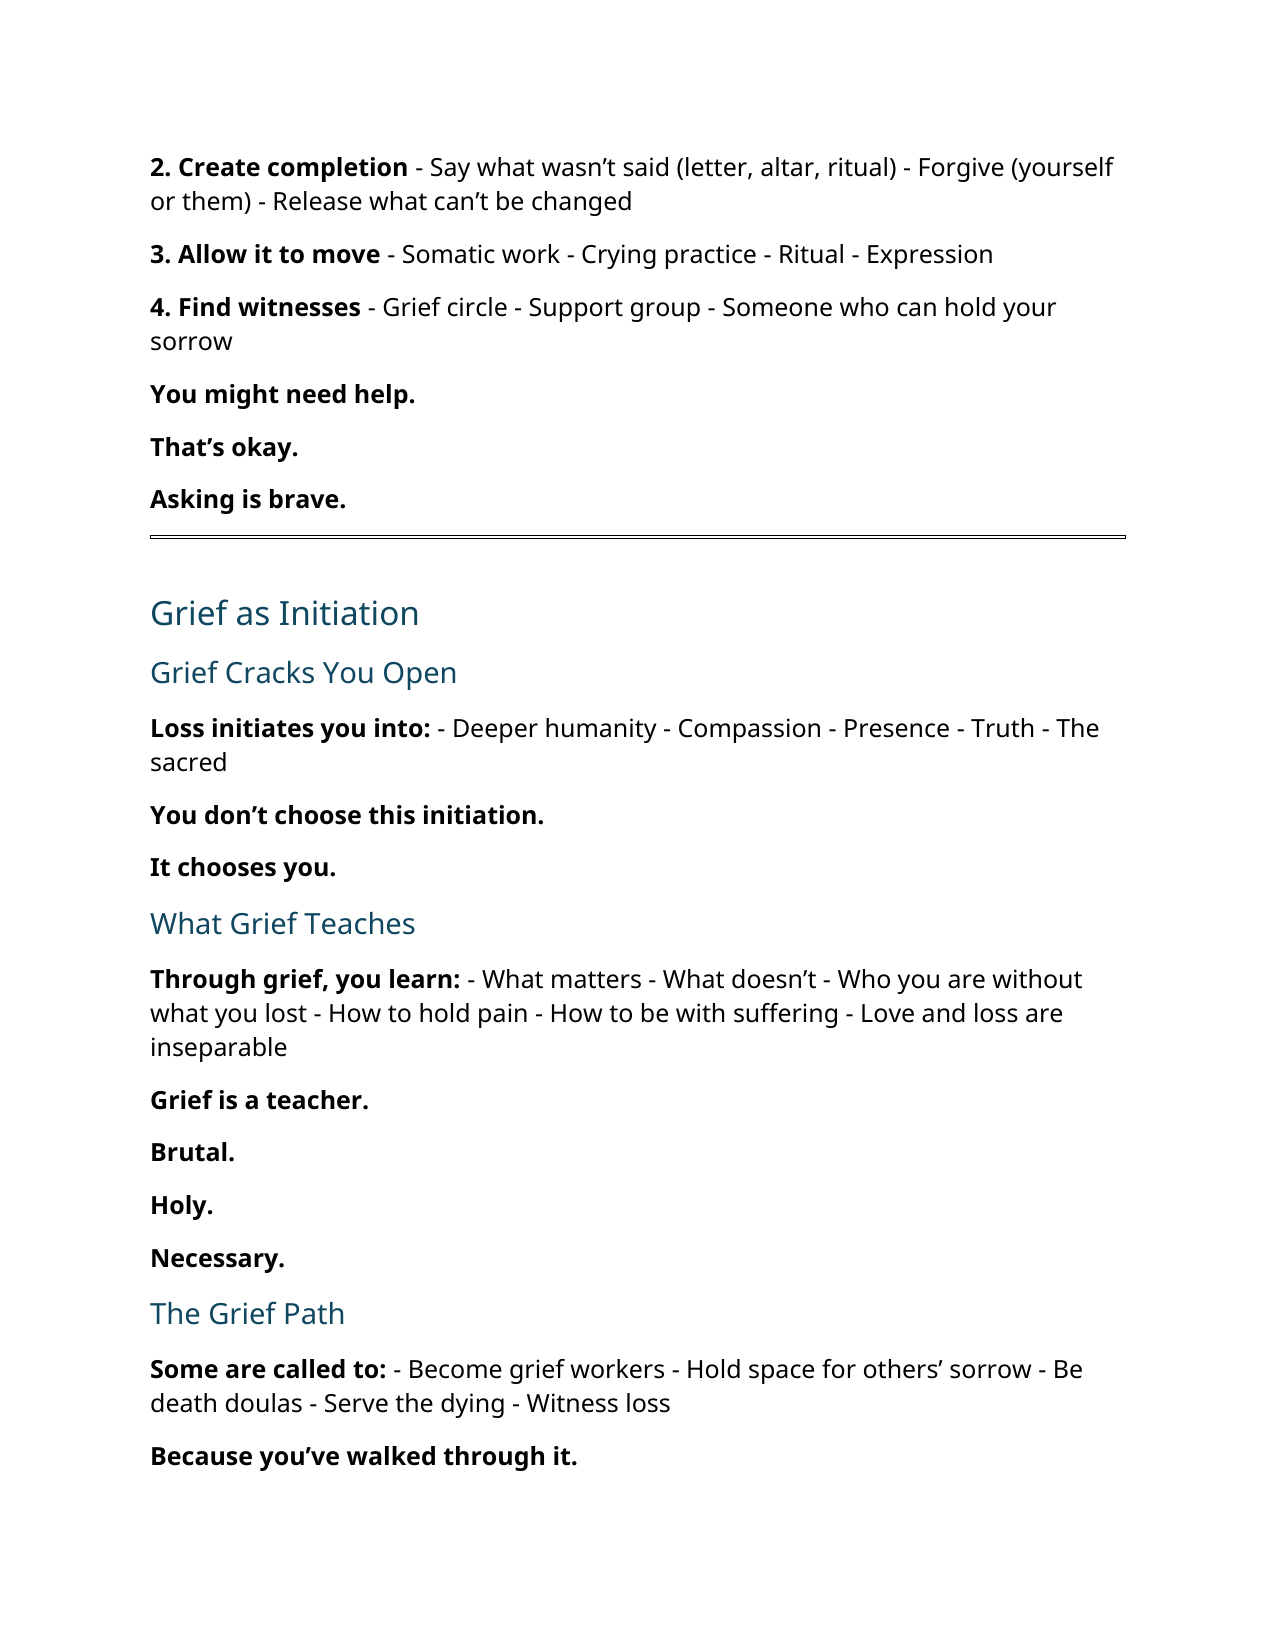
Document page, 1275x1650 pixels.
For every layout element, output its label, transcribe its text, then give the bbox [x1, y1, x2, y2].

subtitle What Grief Teaches [150, 903, 1125, 943]
text 4. Find witnesses - Grief circle - Support group - Someone who can hold your sorrow [150, 290, 1125, 358]
text Loss initiates you into: - Deeper humanity - Compassion - Presence - Truth - The sacred [150, 710, 1125, 778]
subtitle Grief as Initiation [150, 590, 1125, 635]
subtitle Grief Cracks You Open [150, 652, 1125, 692]
text Brutal. [150, 1135, 1125, 1169]
text 3. Allow it to move - Somatic work - Crying practice - Ritual - Expression [150, 237, 1125, 271]
text Necessary. [150, 1241, 1125, 1275]
text Because you’ve walked through it. [150, 1439, 1125, 1473]
text 2. Create completion - Say what wasn’t said (letter, altar, ritual) - Forgive (yourself or them) - Release what can’t be changed [150, 150, 1125, 218]
text Grief is a teacher. [150, 1082, 1125, 1116]
text Some are called to: - Become grief workers - Hold space for others’ sorrow - Be death doulas - Serve the dying - Witness loss [150, 1352, 1125, 1420]
text Asking is brave. [150, 482, 1125, 516]
text Holy. [150, 1188, 1125, 1222]
text That’s okay. [150, 429, 1125, 463]
text Through grief, you learn: - What matters - What doesn’t - Who you are without what you lost - How to hold pain - How to be with suffering - Love and loss are inseparable [150, 961, 1125, 1063]
text It chooses you. [150, 850, 1125, 884]
text You might need help. [150, 377, 1125, 411]
text You don’t choose this initiation. [150, 797, 1125, 831]
subtitle The Grief Path [150, 1293, 1125, 1333]
